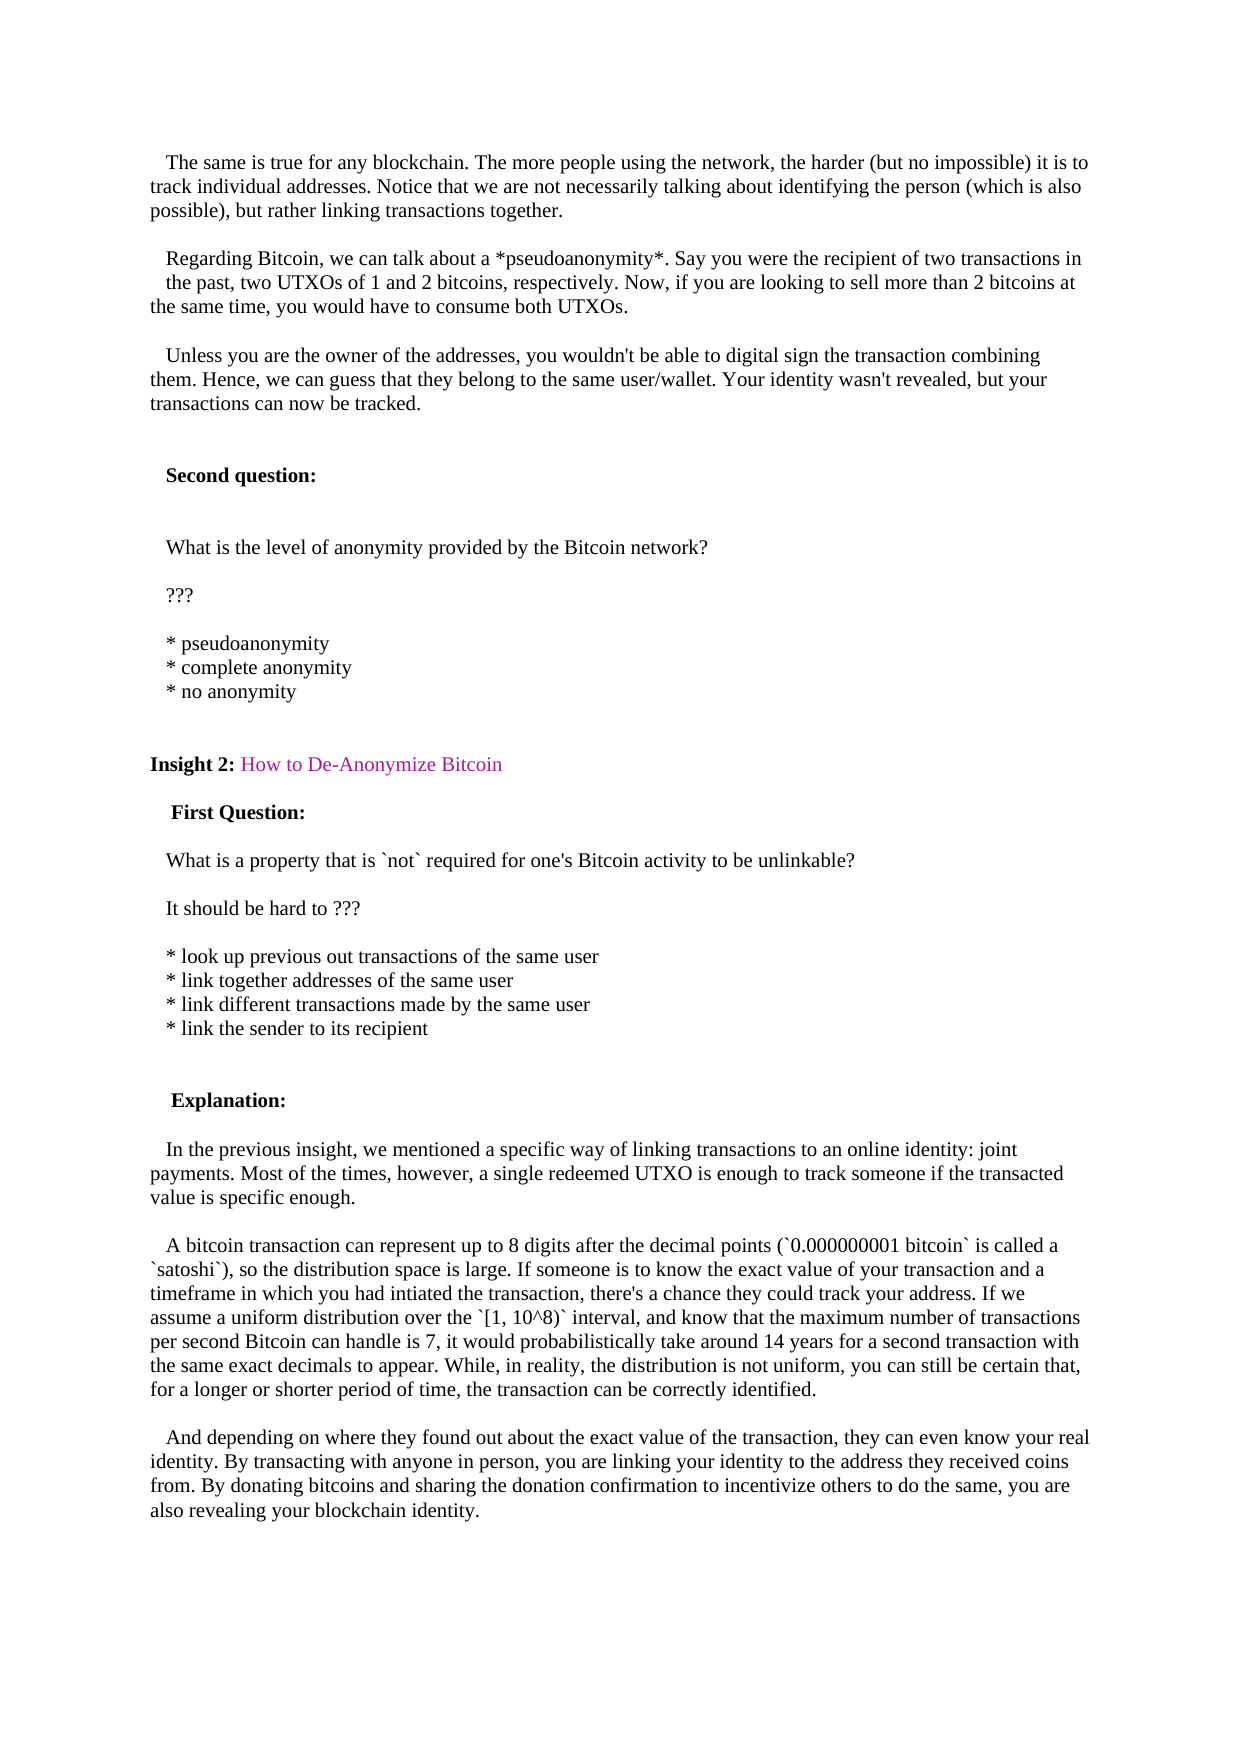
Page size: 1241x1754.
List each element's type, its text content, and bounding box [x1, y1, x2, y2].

text * complete anonymity [150, 655, 1090, 679]
text First Question: [150, 800, 1090, 824]
text the past, two UTXOs of 1 and 2 bitcoins, respectively. Now, if you are looking to sell more than 2 bitcoins at the same time, you would have to consume both UTXOs. [150, 270, 1090, 318]
text * link different transactions made by the same user [150, 992, 1090, 1016]
text * link together addresses of the same user [150, 968, 1090, 992]
text Second question: [150, 463, 1090, 487]
text * pseudoanonymity [150, 631, 1090, 655]
text * no anonymity [150, 679, 1090, 703]
text Regarding Bitcoin, we can talk about a *pseudoanonymity*. Say you were the recipient of two transactions in [150, 246, 1090, 270]
text The same is true for any blockchain. The more people using the network, the harder (but no impossible) it is to track individual addresses. Notice that we are not necessarily talking about identifying the person (which is also possible), but rather linking transactions together. [150, 150, 1090, 222]
text Explanation: [150, 1088, 1090, 1112]
text In the previous insight, we mentioned a specific way of linking transactions to an online identity: joint payments. Most of the times, however, a single redeemed UTXO is enough to track someone if the transacted value is specific enough. [150, 1137, 1090, 1209]
text * link the sender to its recipient [150, 1016, 1090, 1040]
text * look up previous out transactions of the same user [150, 944, 1090, 968]
text It should be hard to ??? [150, 896, 1090, 920]
text And depending on where they found out about the exact value of the transaction, they can even know your real identity. By transacting with anyone in person, you are linking your identity to the address they received coins from. By donating bitcoins and sharing the donation confirmation to incentivize others to do the same, you are also revealing your blockchain identity. [150, 1425, 1090, 1522]
text Insight 2: How to De-Anonymize Bitcoin [150, 752, 1090, 776]
text A bitcoin transaction can represent up to 8 digits after the decimal points (`0.000000001 bitcoin` is called a `satoshi`), so the distribution space is large. If someone is to know the exact value of your transaction and a timeframe in which you had intiated the transaction, there's a chance they could track your address. If we assume a uniform distribution over the `[1, 10^8)` interval, and know that the maximum number of transactions per second Bitcoin can handle is 7, it would probabilistically take around 14 years for a second transaction with the same exact decimals to appear. While, in reality, the distribution is not uniform, you can still be certain that, for a longer or shorter period of time, the transaction can be correctly identified. [150, 1233, 1090, 1401]
text ??? [150, 583, 1090, 607]
text What is a property that is `not` required for one's Bitcoin activity to be unlinkable? [150, 848, 1090, 872]
text Unless you are the owner of the addresses, you wouldn't be able to digital sign the transaction combining them. Hence, we can guess that they belong to the same user/wallet. Your identity wasn't revealed, but your transactions can now be tracked. [150, 342, 1090, 415]
text What is the level of anonymity provided by the Bitcoin network? [150, 535, 1090, 559]
